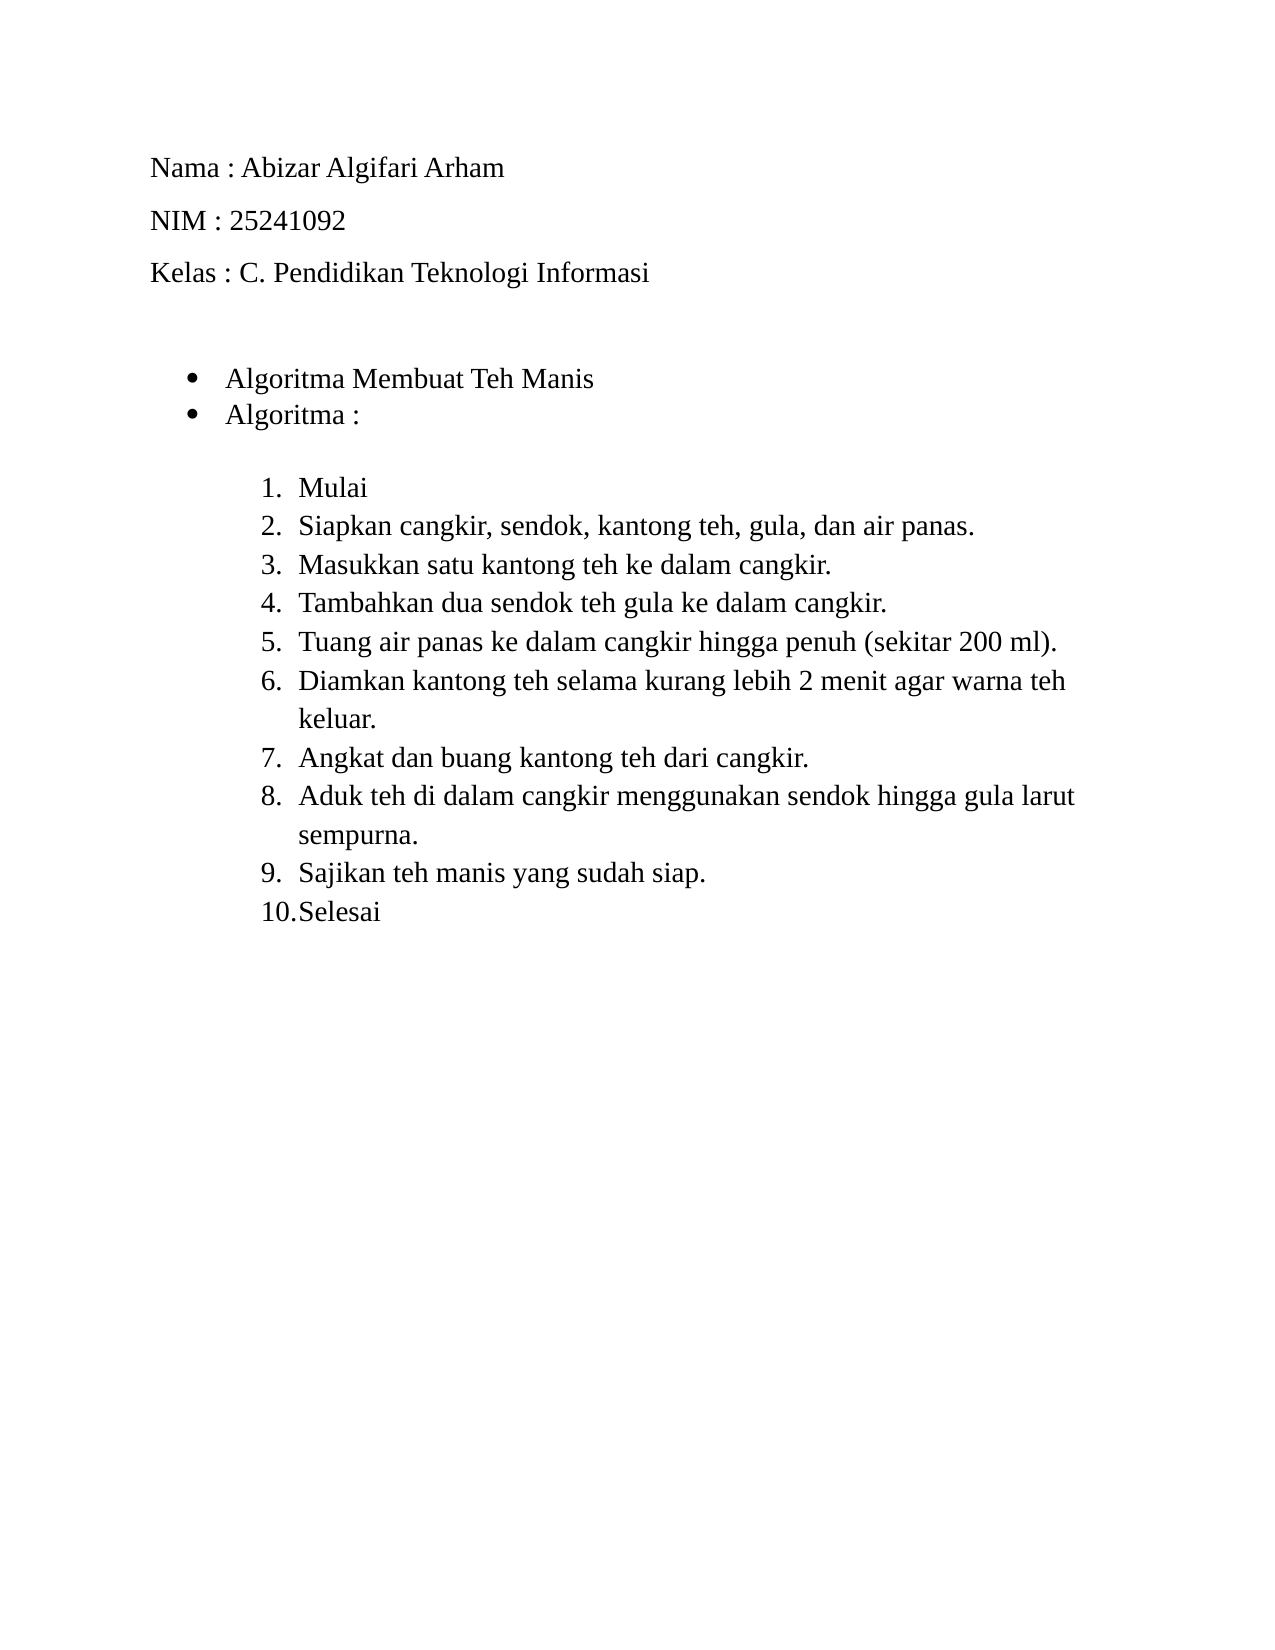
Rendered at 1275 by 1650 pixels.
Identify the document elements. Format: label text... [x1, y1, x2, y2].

text Nama : Abizar Algifari Arham [150, 150, 1125, 183]
list Tambahkan dua sendok teh gula ke dalam cangkir. [261, 586, 1125, 619]
text Kelas : C. Pendidikan Teknologi Informasi [150, 256, 1125, 289]
list Algoritma : [187, 397, 1125, 431]
list Siapkan cangkir, sendok, kantong teh, gula, dan air panas. [261, 508, 1125, 542]
list Aduk teh di dalam cangkir menggunakan sendok hingga gula larut sempurna. [261, 778, 1125, 850]
list Diamkan kantong teh selama kurang lebih 2 menit agar warna teh keluar. [261, 663, 1125, 735]
list Tuang air panas ke dalam cangkir hingga penuh (sekitar 200 ml). [261, 624, 1125, 658]
text NIM : 25241092 [150, 203, 1125, 236]
list Algoritma Membuat Teh Manis [187, 361, 1125, 395]
list Mulai [261, 470, 1125, 503]
list Selesai [261, 894, 1125, 927]
list Masukkan satu kantong teh ke dalam cangkir. [261, 547, 1125, 581]
list Angkat dan buang kantong teh dari cangkir. [261, 740, 1125, 773]
list Sajikan teh manis yang sudah siap. [261, 855, 1125, 889]
